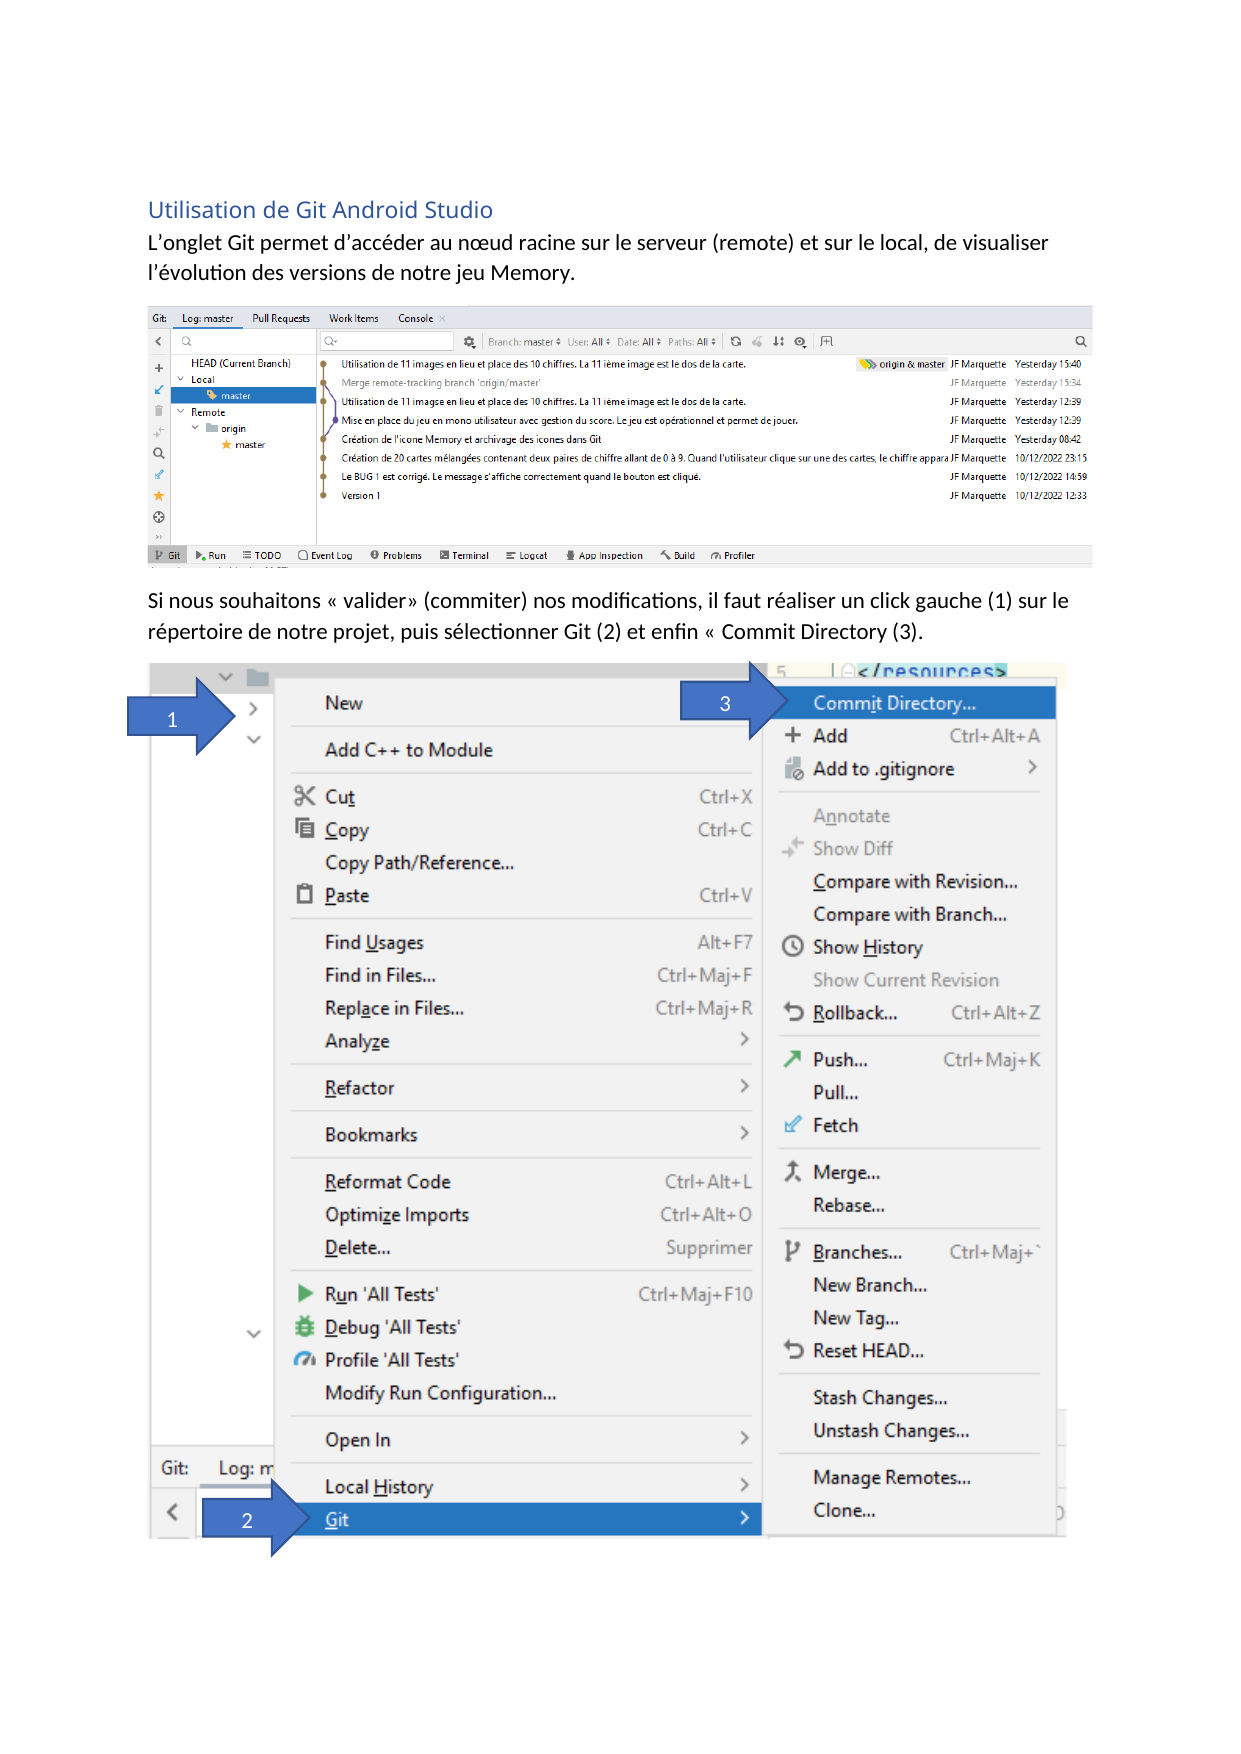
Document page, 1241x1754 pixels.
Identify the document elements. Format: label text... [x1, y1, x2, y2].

text L’onglet Git permet d’accéder au nœud racine sur le serveur (remote) et sur le local, de visualiser l’évolution des versions de notre jeu Memory. [148, 228, 1093, 286]
picture [147, 663, 1067, 1539]
subtitle Utilisation de Git Android Studio [148, 194, 1093, 226]
text Si nous souhaitons « valider» (commiter) nos modifications, il faut réaliser un click gauche (1) sur le répertoire de notre projet, puis sélectionner Git (2) et enfin « Commit Directory (3). [148, 587, 1093, 645]
picture [147, 305, 1093, 568]
